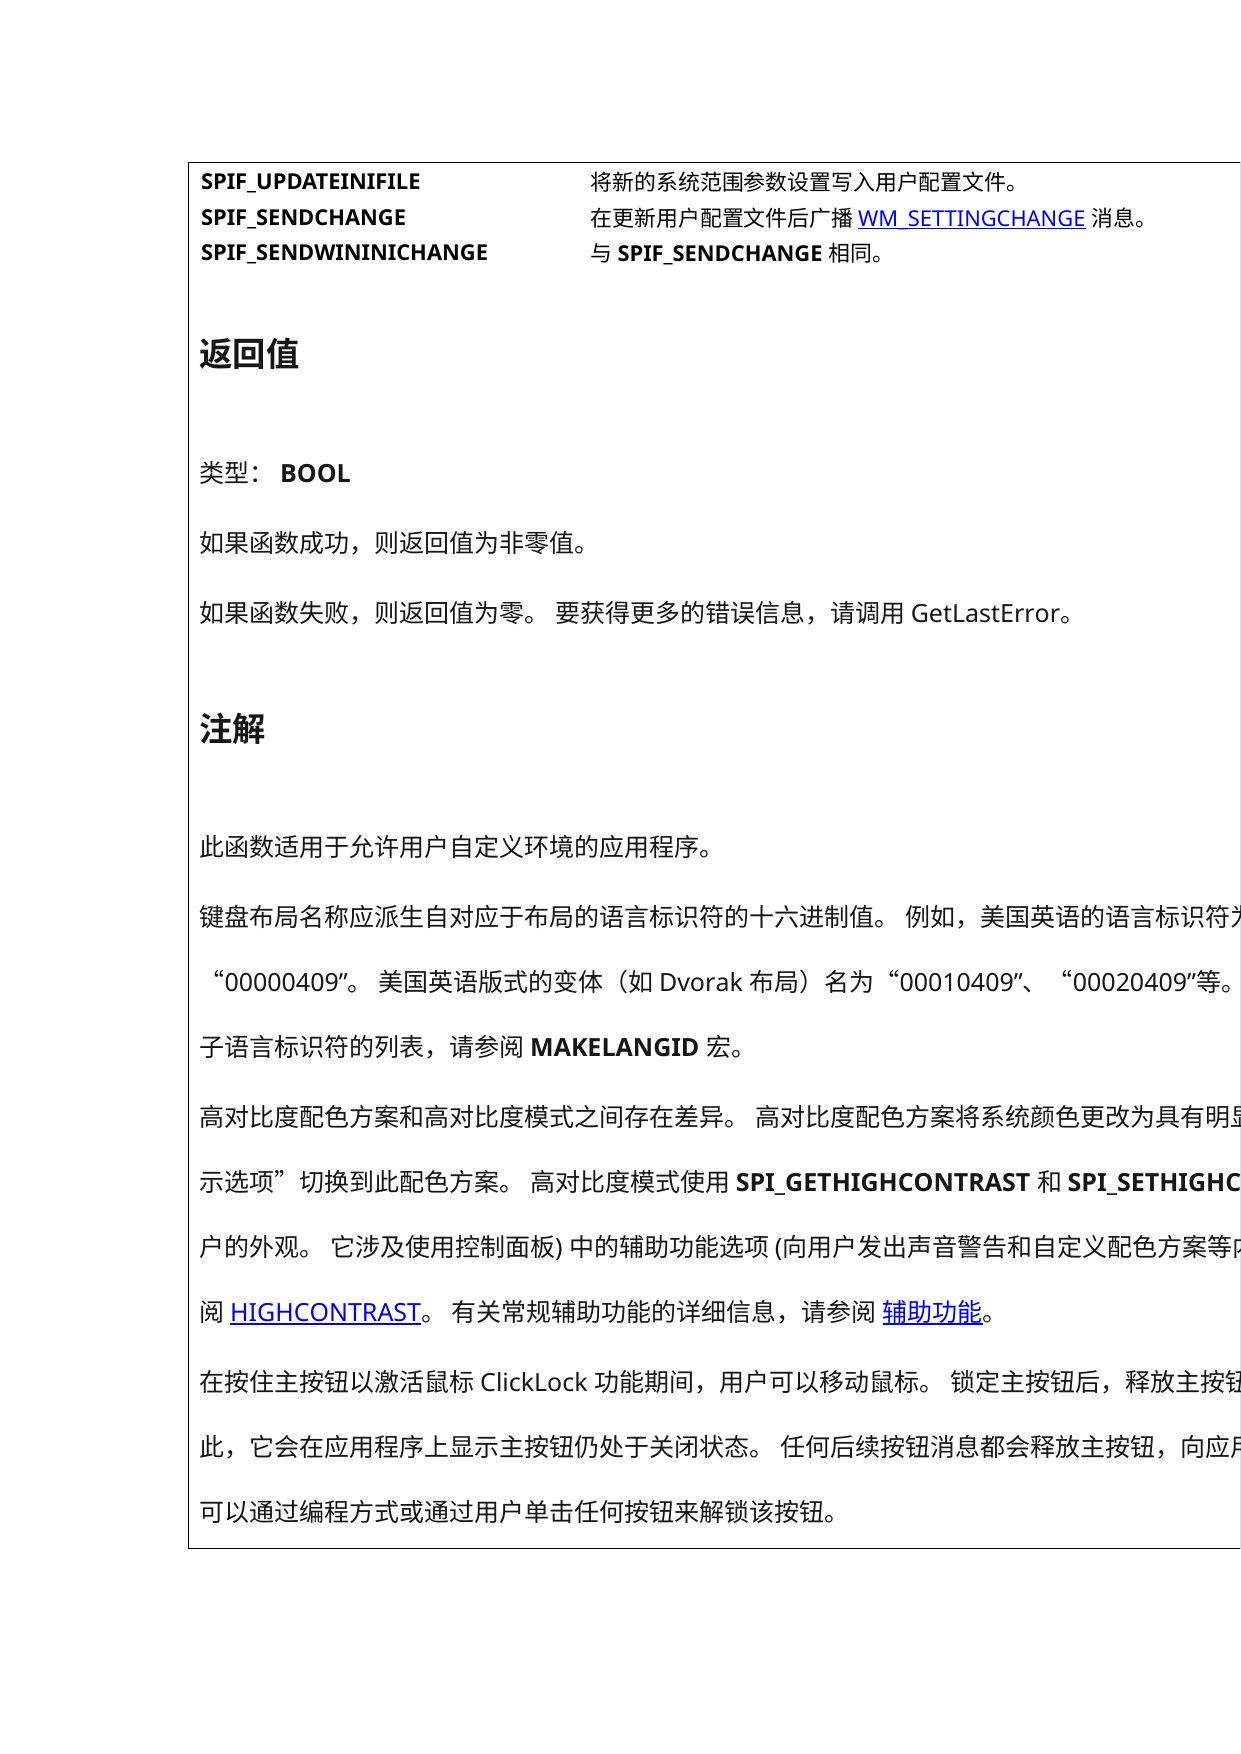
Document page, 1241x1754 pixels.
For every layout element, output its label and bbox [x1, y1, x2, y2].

table_header [189, 163, 1240, 1548]
